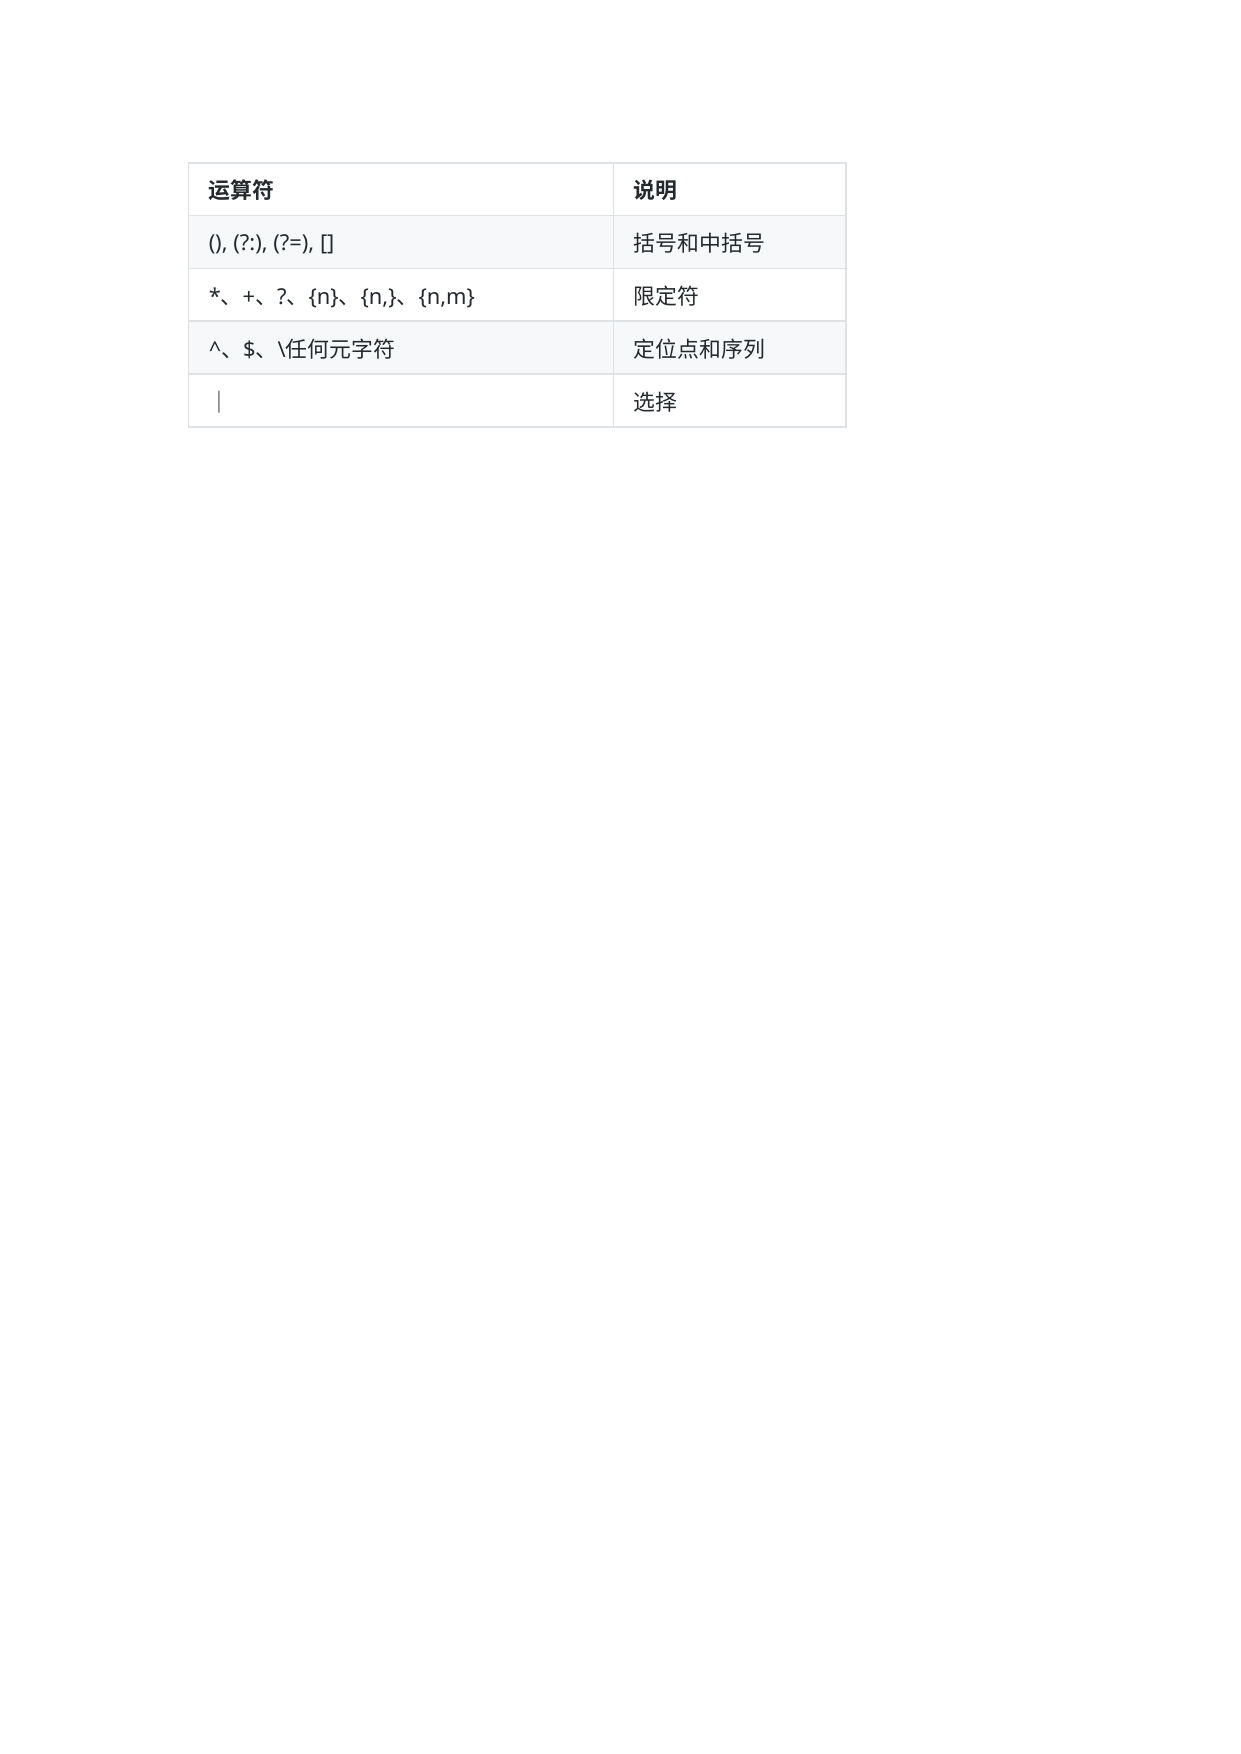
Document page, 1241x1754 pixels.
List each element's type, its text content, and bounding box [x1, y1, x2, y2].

table_cell 括号和中括号 [614, 216, 845, 268]
table_cell *、+、?、{n}、{n,}、{n,m} [189, 269, 613, 320]
table_header 运算符 [189, 164, 613, 215]
table_cell 限定符 [614, 269, 845, 320]
table_cell (), (?:), (?=), [] [189, 216, 613, 268]
table_cell 定位点和序列 [614, 322, 845, 373]
table_header 说明 [614, 164, 845, 215]
table_cell ^、$、\任何元字符 [189, 322, 613, 373]
table_cell ｜ [189, 375, 613, 426]
table_cell 选择 [614, 375, 845, 426]
